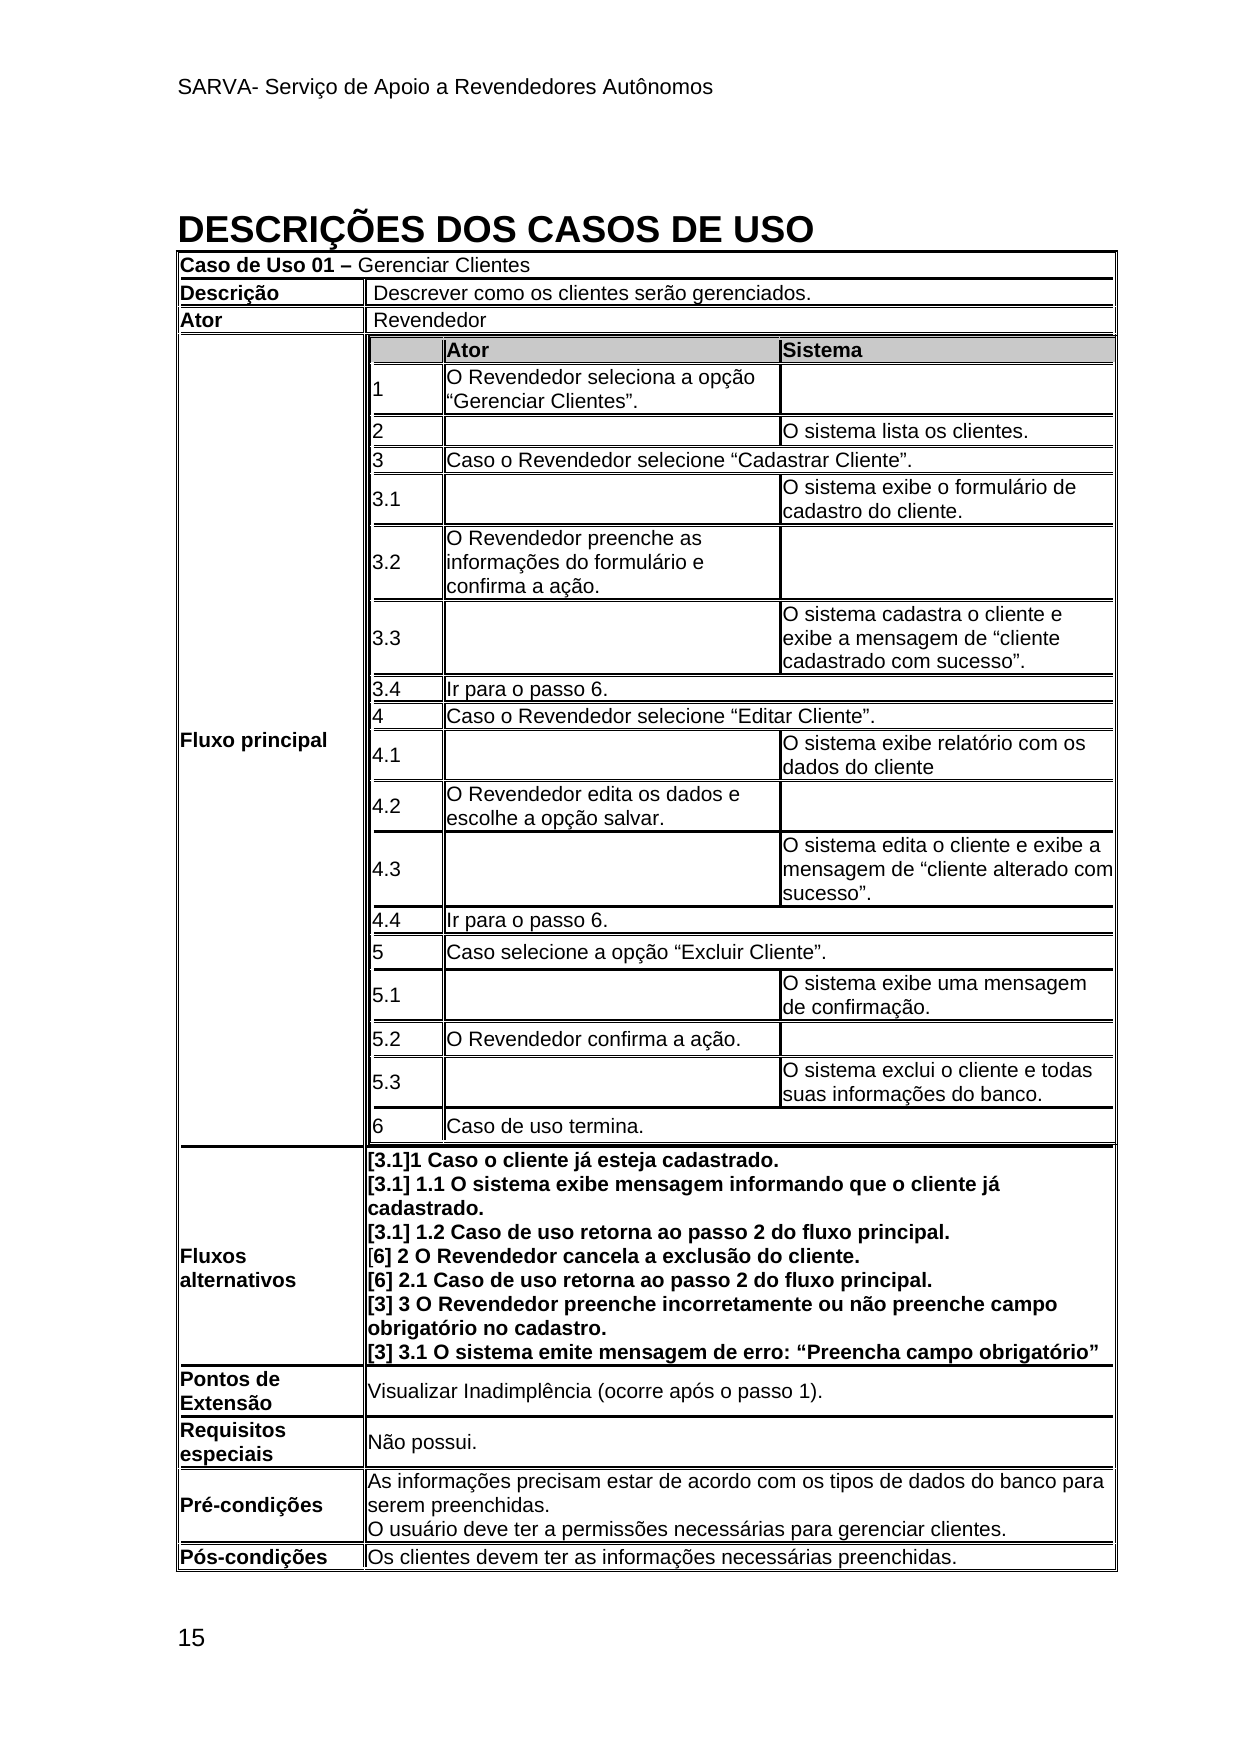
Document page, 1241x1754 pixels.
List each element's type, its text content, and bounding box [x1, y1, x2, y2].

table_cell As informações precisam estar de acordo com os tipos de dados do banco para serem preenchidas. O usuário deve ter a permissões necessárias para gerenciar clientes. [367, 1466, 1115, 1541]
table_header Caso de Uso 01 – Gerenciar Clientes [179, 253, 1115, 277]
table_cell Revendedor [367, 304, 1115, 331]
table_cell Fluxo principal [179, 331, 363, 1145]
table_cell Descrever como os clientes serão gerenciados. [367, 277, 1115, 304]
table_cell Ator [179, 304, 363, 331]
text DESCRIÇÕES DOS CASOS DE USO [177, 207, 1122, 250]
table_cell Os clientes devem ter as informações necessárias preenchidas. [365, 1541, 1115, 1568]
table_cell Visualizar Inadimplência (ocorre após o passo 1). [367, 1364, 1115, 1415]
table_cell Pontos de Extensão [179, 1364, 363, 1415]
table_cell Pré-condições [179, 1466, 363, 1541]
table_cell [3.1]1 Caso o cliente já esteja cadastrado. [3.1] 1.1 O sistema exibe mensagem informando que o cliente já cadastrado. [3.1] 1.2 Caso de uso retorna ao passo 2 do fluxo principal. [6] 2 O Revendedor cancela a exclusão do cliente. [6] 2.1 Caso de uso retorna ao passo 2 do fluxo principal. [3] 3 O Revendedor preenche incorretamente ou não preenche campo obrigatório no cadastro. [3] 3.1 O sistema emite mensagem de erro: “Preencha campo obrigatório” [367, 1145, 1115, 1364]
table_cell Fluxos alternativos [179, 1145, 363, 1364]
table_cell Requisitos especiais [179, 1415, 363, 1466]
table_cell Pós-condições [179, 1541, 365, 1568]
table_cell Descrição [179, 277, 363, 304]
table_cell Não possui. [367, 1415, 1115, 1466]
